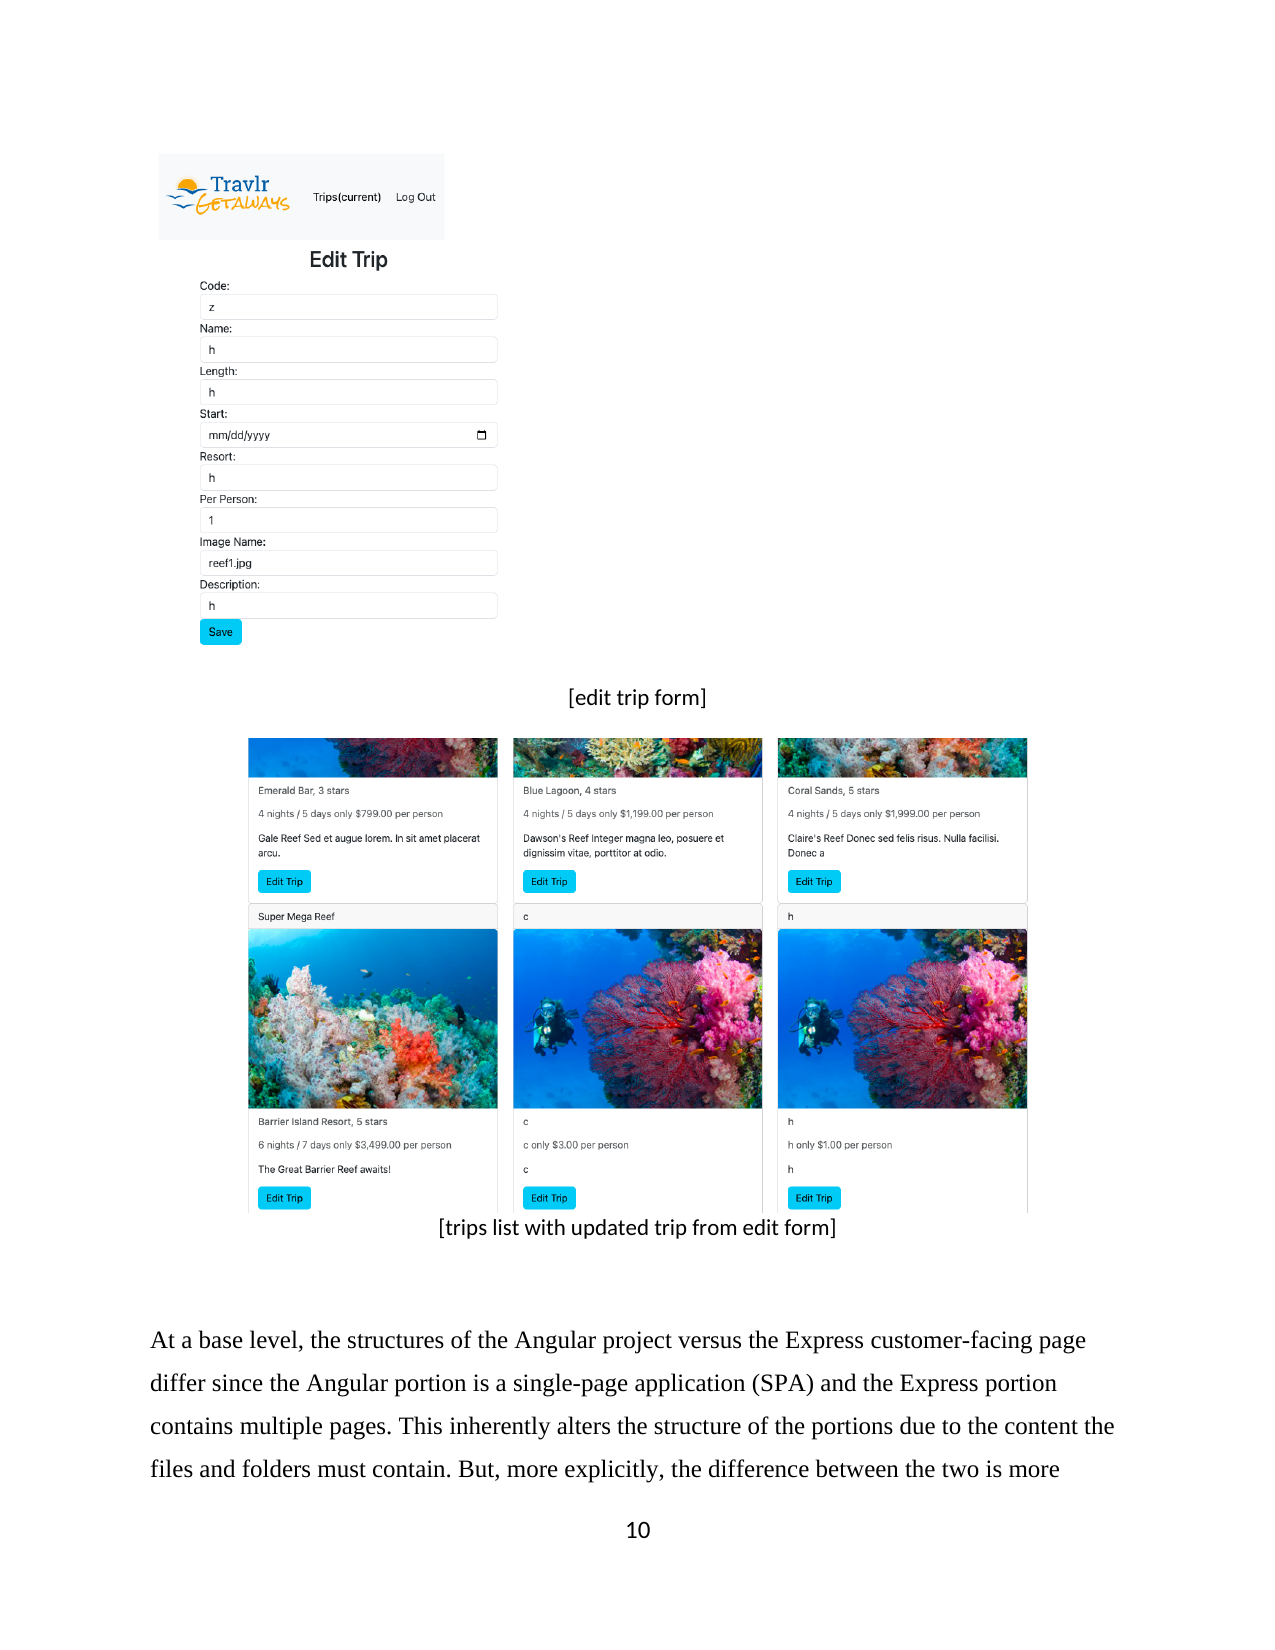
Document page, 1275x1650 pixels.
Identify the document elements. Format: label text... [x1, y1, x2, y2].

text [edit trip form] [150, 683, 1125, 711]
text [trips list with updated trip from edit form] [150, 1213, 1125, 1241]
picture [150, 150, 1142, 683]
picture [196, 738, 1079, 1213]
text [150, 1325, 1125, 1483]
